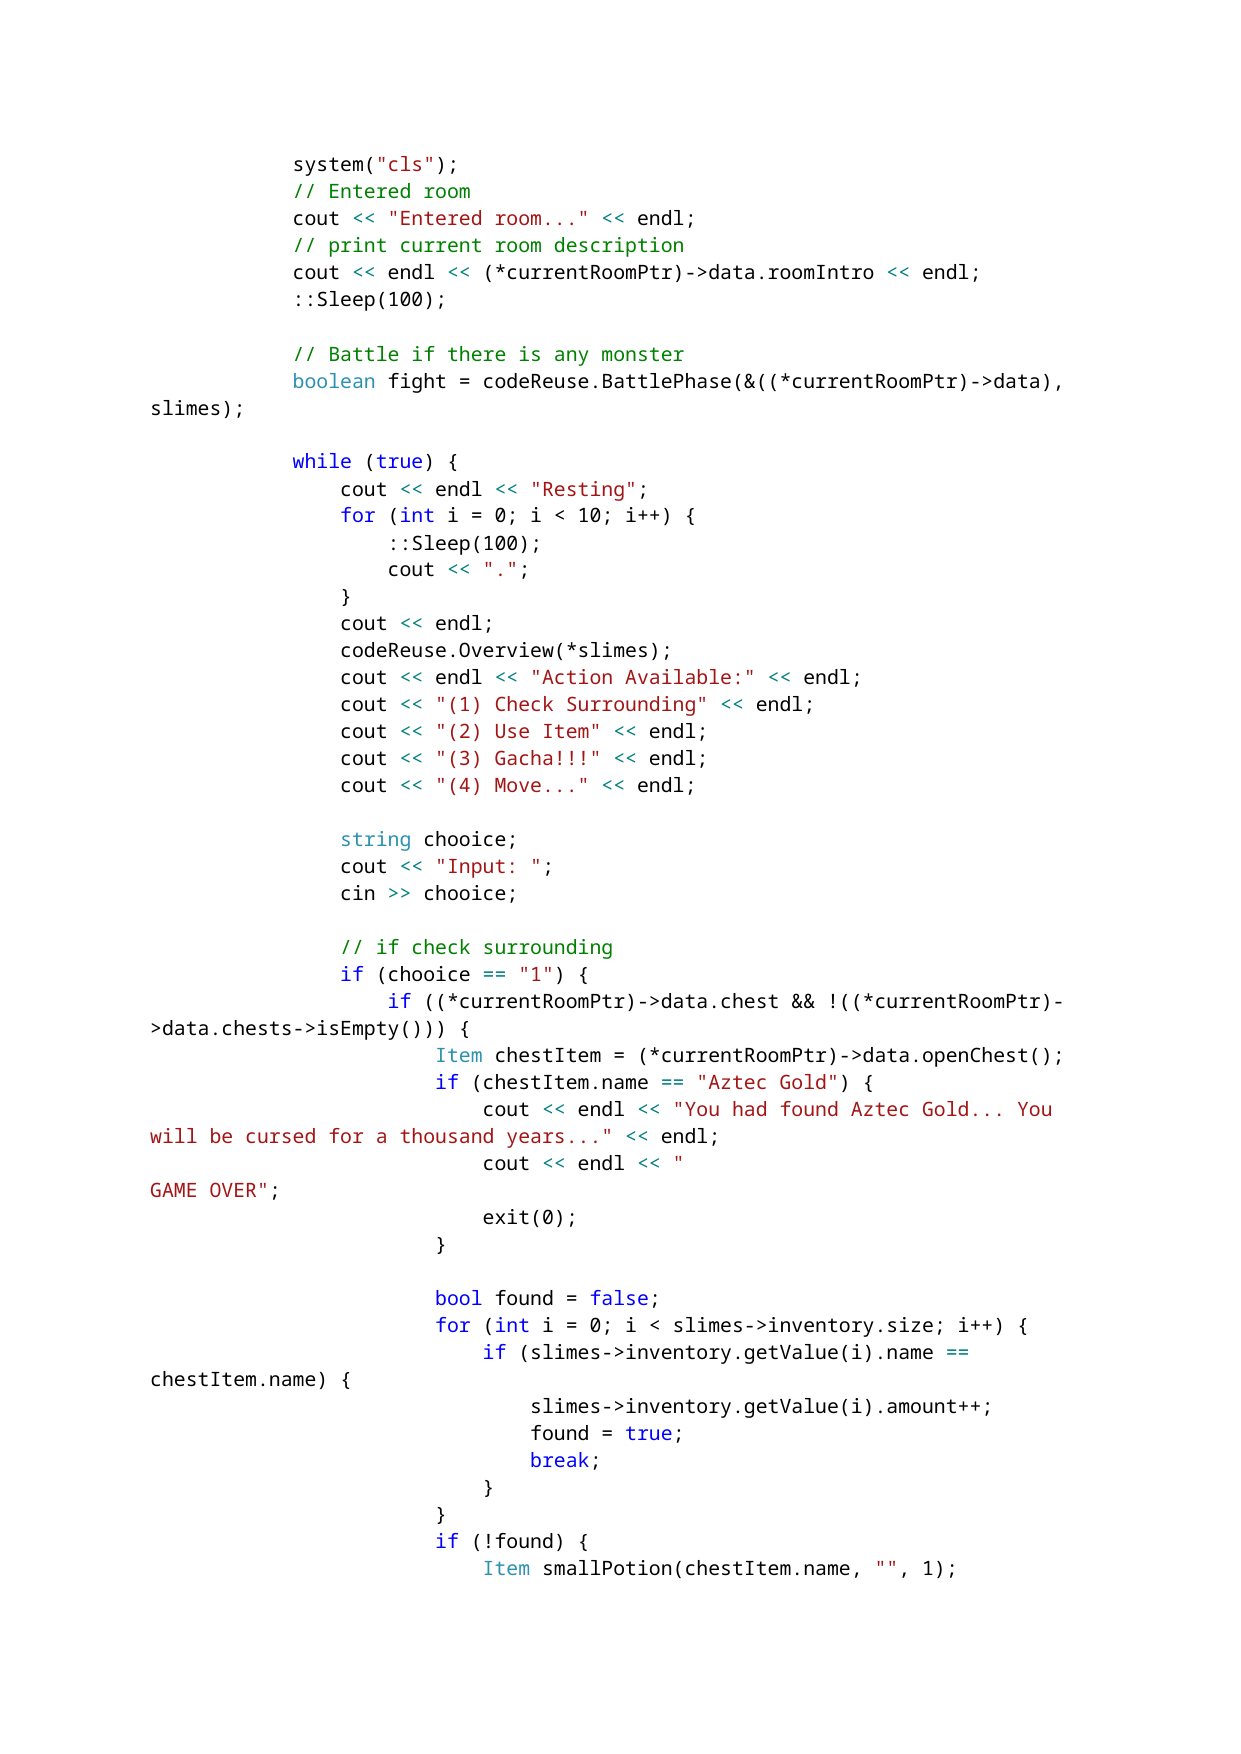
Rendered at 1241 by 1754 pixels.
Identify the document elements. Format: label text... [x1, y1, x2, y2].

text break; [150, 1446, 1090, 1473]
text cout << "(4) Move..." << endl; [150, 772, 1090, 798]
text slimes->inventory.getValue(i).amount++; [150, 1392, 1090, 1419]
text if (chestItem.name == "Aztec Gold") { [150, 1068, 1090, 1095]
text cout << endl << "Action Available:" << endl; [150, 664, 1090, 691]
text codeReuse.Overview(*slimes); [150, 637, 1090, 664]
text cout << endl << (*currentRoomPtr)->data.roomIntro << endl; [150, 258, 1090, 285]
text for (int i = 0; i < slimes->inventory.size; i++) { [150, 1311, 1090, 1338]
text cout << "Entered room..." << endl; [150, 204, 1090, 231]
text cout << endl << "Resting"; [150, 475, 1090, 502]
text } [150, 583, 1090, 610]
text if (!found) { [150, 1527, 1090, 1554]
text ::Sleep(100); [150, 529, 1090, 556]
text // Battle if there is any monster [150, 340, 1090, 367]
text Item smallPotion(chestItem.name, "", 1); [150, 1554, 1090, 1581]
text // if check surrounding [150, 933, 1090, 960]
text cout << endl << "You had found Aztec Gold... You will be cursed for a thousand years..." << endl; [150, 1095, 1090, 1149]
text found = true; [150, 1419, 1090, 1446]
text cout << "(1) Check Surrounding" << endl; [150, 691, 1090, 718]
text string chooice; [150, 826, 1090, 852]
text cin >> chooice; [150, 879, 1090, 906]
text for (int i = 0; i < 10; i++) { [150, 502, 1090, 529]
text // Entered room [150, 177, 1090, 204]
text if (chooice == "1") { [150, 960, 1090, 987]
text Item chestItem = (*currentRoomPtr)->data.openChest(); [150, 1041, 1090, 1068]
text } [150, 1230, 1090, 1257]
text cout << "Input: "; [150, 852, 1090, 879]
text cout << "(2) Use Item" << endl; [150, 718, 1090, 744]
text if (slimes->inventory.getValue(i).name == chestItem.name) { [150, 1338, 1090, 1392]
text bool found = false; [150, 1284, 1090, 1311]
text cout << "(3) Gacha!!!" << endl; [150, 744, 1090, 772]
text } [150, 1473, 1090, 1500]
text if ((*currentRoomPtr)->data.chest && !((*currentRoomPtr)->data.chests->isEmpty())) { [150, 987, 1090, 1041]
text // print current room description [150, 231, 1090, 258]
text cout << endl; [150, 610, 1090, 637]
text while (true) { [150, 448, 1090, 475]
text } [150, 1500, 1090, 1527]
text ::Sleep(100); [150, 285, 1090, 312]
text exit(0); [150, 1203, 1090, 1230]
text cout << endl << " GAME OVER"; [150, 1149, 1090, 1203]
text system("cls"); [150, 150, 1090, 177]
text cout << "."; [150, 556, 1090, 583]
text boolean fight = codeReuse.BattlePhase(&((*currentRoomPtr)->data), slimes); [150, 367, 1090, 421]
